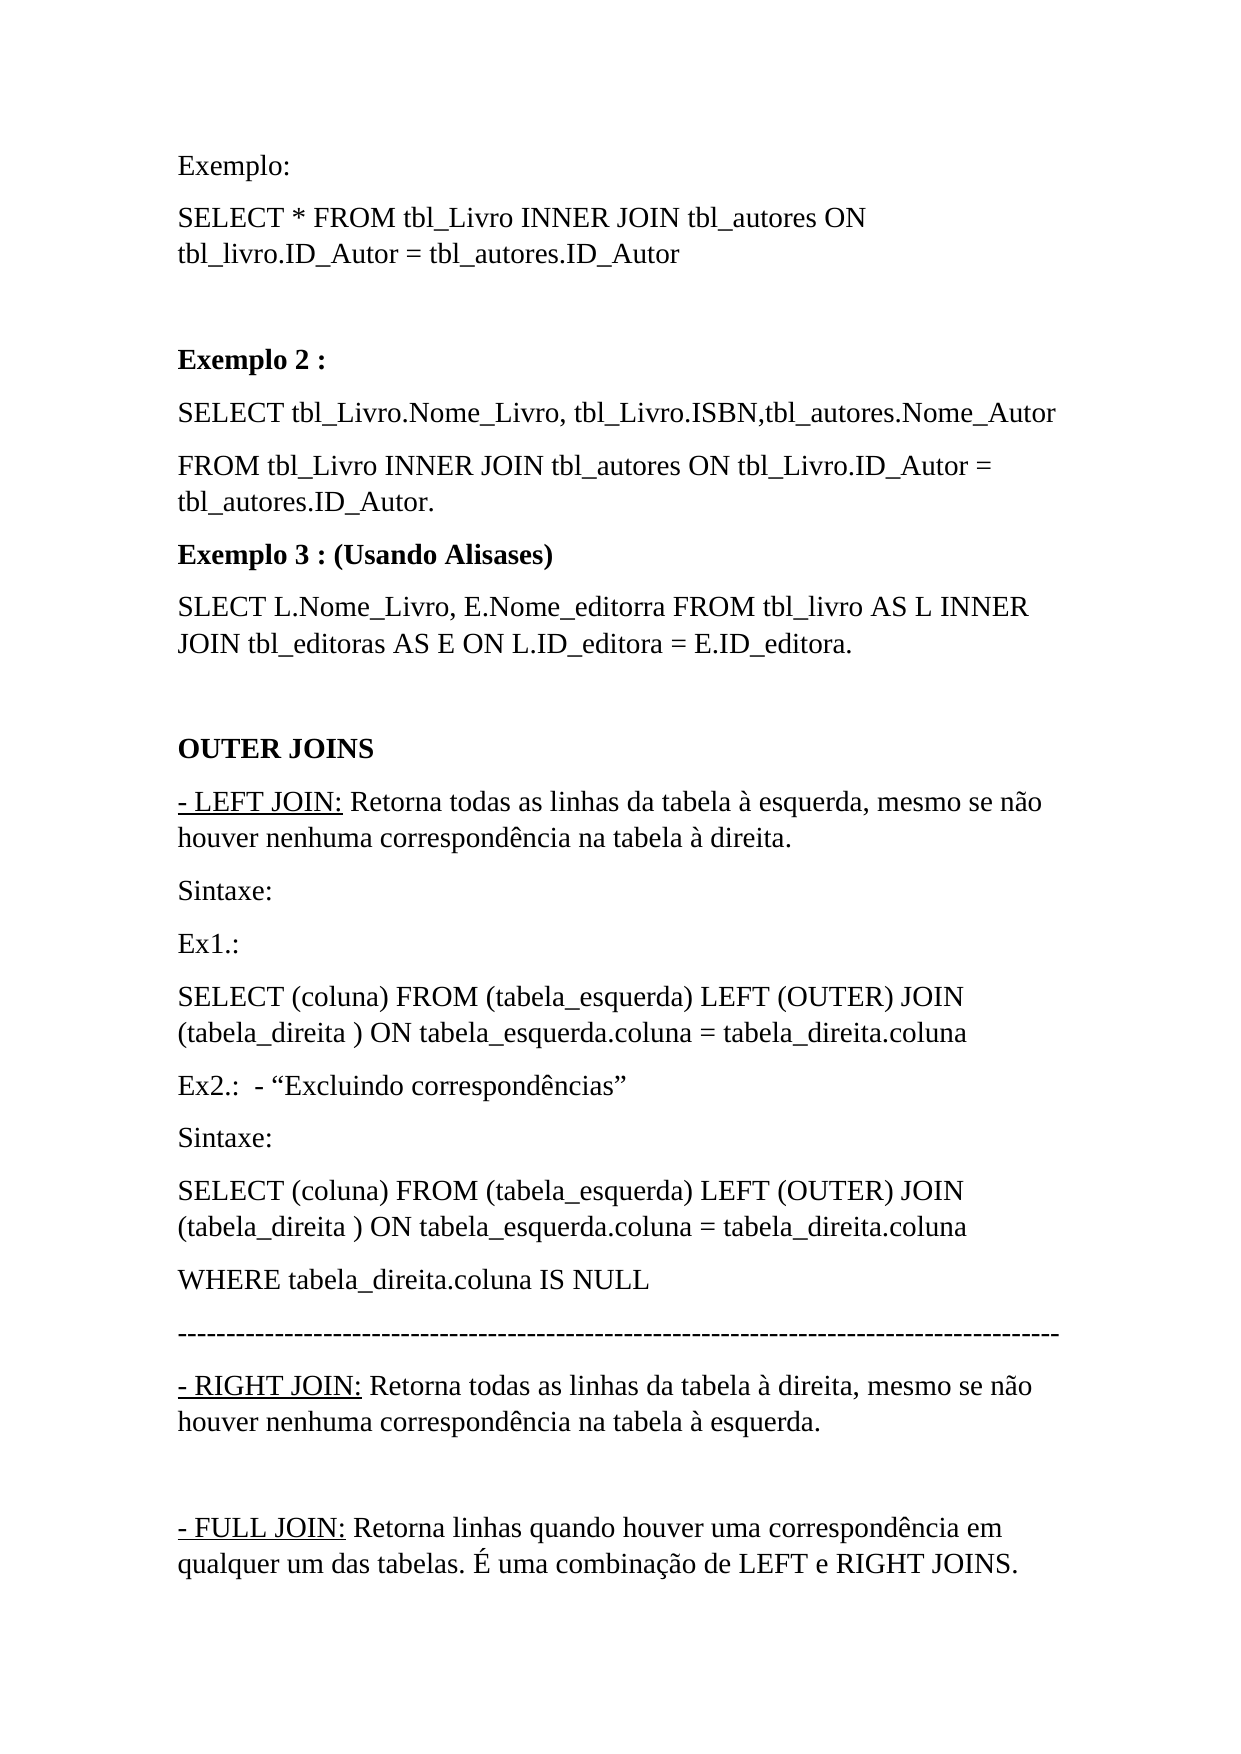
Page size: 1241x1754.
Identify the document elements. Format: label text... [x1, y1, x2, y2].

text SELECT (coluna) FROM (tabela_esquerda) LEFT (OUTER) JOIN (tabela_direita ) ON tabela_esquerda.coluna = tabela_direita.coluna [177, 979, 1063, 1048]
text FROM tbl_Livro INNER JOIN tbl_autores ON tbl_Livro.ID_Autor = tbl_autores.ID_Autor. [177, 448, 1063, 517]
text ------------------------------------------------------------------------------------------- [177, 1315, 1063, 1349]
text Exemplo: [177, 148, 1063, 181]
text Exemplo 3 : (Usando Alisases) [177, 537, 1063, 570]
text SELECT (coluna) FROM (tabela_esquerda) LEFT (OUTER) JOIN (tabela_direita ) ON tabela_esquerda.coluna = tabela_direita.coluna [177, 1173, 1063, 1243]
text Ex2.: - “Excluindo correspondências” [177, 1068, 1063, 1101]
text - RIGHT JOIN: Retorna todas as linhas da tabela à direita, mesmo se não houver nenhuma correspondência na tabela à esquerda. [177, 1368, 1063, 1438]
text Sintaxe: [177, 873, 1063, 907]
text SELECT tbl_Livro.Nome_Livro, tbl_Livro.ISBN,tbl_autores.Nome_Autor [177, 395, 1063, 428]
text SLECT L.Nome_Livro, E.Nome_editorra FROM tbl_livro AS L INNER JOIN tbl_editoras AS E ON L.ID_editora = E.ID_editora. [177, 589, 1063, 659]
text - LEFT JOIN: Retorna todas as linhas da tabela à esquerda, mesmo se não houver nenhuma correspondência na tabela à direita. [177, 784, 1063, 854]
text Ex1.: [177, 926, 1063, 959]
text WHERE tabela_direita.coluna IS NULL [177, 1262, 1063, 1296]
text SELECT * FROM tbl_Livro INNER JOIN tbl_autores ON tbl_livro.ID_Autor = tbl_autores.ID_Autor [177, 200, 1063, 270]
text - FULL JOIN: Retorna linhas quando houver uma correspondência em qualquer um das tabelas. É uma combinação de LEFT e RIGHT JOINS. [177, 1510, 1063, 1579]
text Sintaxe: [177, 1121, 1063, 1154]
text OUTER JOINS [177, 731, 1063, 765]
text Exemplo 2 : [177, 342, 1063, 376]
